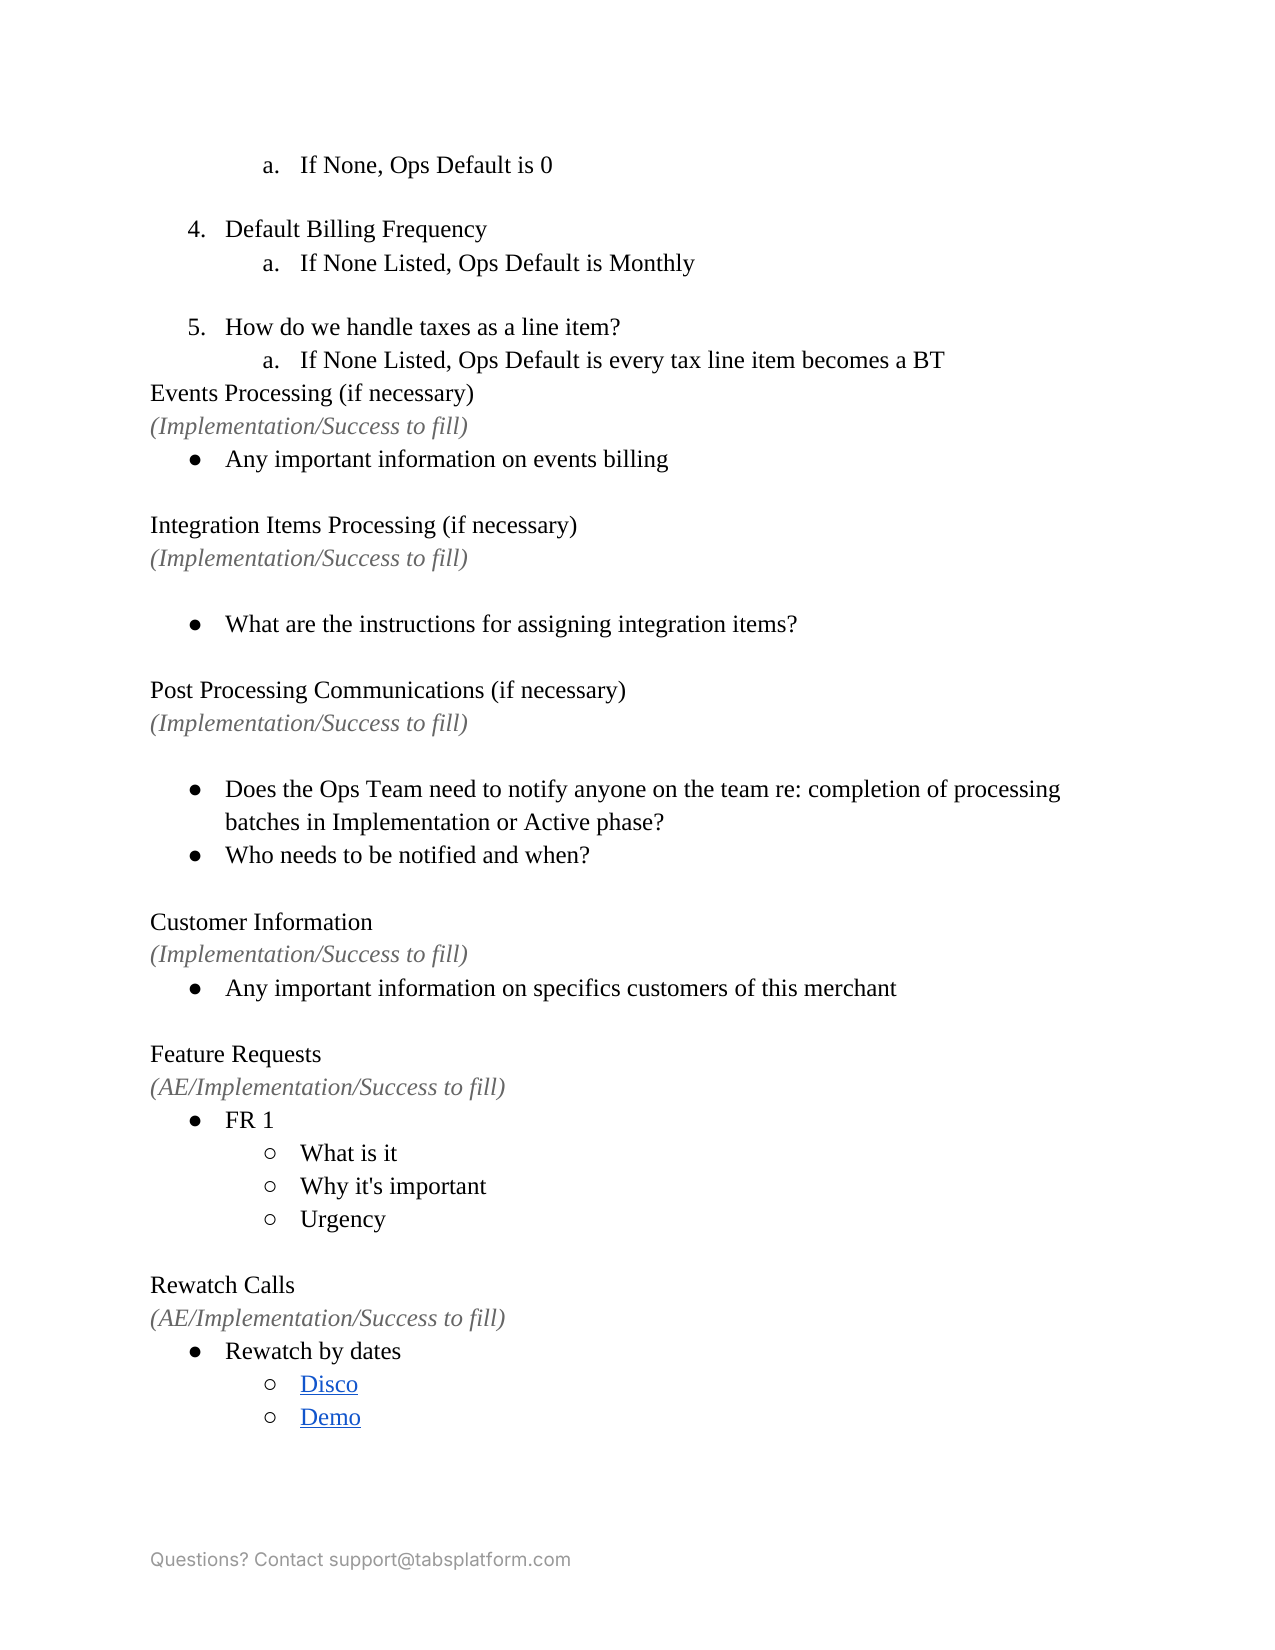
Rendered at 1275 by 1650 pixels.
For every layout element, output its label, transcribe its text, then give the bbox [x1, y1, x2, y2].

text Post Processing Communications (if necessary) (Implementation/Success to fill) [150, 675, 1125, 737]
list Urgency [262, 1204, 1125, 1232]
list FR 1 [187, 1105, 1125, 1133]
text Rewatch Calls (AE/Implementation/Success to fill) [150, 1270, 1125, 1332]
list How do we handle taxes as a line item? [187, 312, 1125, 341]
list Default Billing Frequency [187, 214, 1125, 243]
list If None, Ops Default is 0 [262, 150, 1125, 211]
text Feature Requests (AE/Implementation/Success to fill) [150, 1039, 1125, 1100]
list What are the instructions for assigning integration items? [187, 609, 1125, 638]
text Integration Items Processing (if necessary) (Implementation/Success to fill) [150, 477, 1125, 572]
list Any important information on events billing [187, 444, 1125, 473]
text Events Processing (if necessary) (Implementation/Success to fill) [150, 378, 1125, 440]
text Customer Information (Implementation/Success to fill) [150, 907, 1125, 968]
list If None Listed, Ops Default is every tax line item becomes a BT [262, 345, 1125, 374]
list Does the Ops Team need to notify anyone on the team re: completion of processing batches in Implementation or Active phase? [187, 774, 1125, 836]
list If None Listed, Ops Default is Monthly [262, 248, 1125, 308]
list Why it's important [262, 1171, 1125, 1199]
list Demo [262, 1402, 1125, 1431]
list Disco [262, 1369, 1125, 1398]
list Who needs to be notified and when? [187, 841, 1125, 869]
list What is it [262, 1138, 1125, 1166]
list Any important information on specifics customers of this merchant [187, 973, 1125, 1001]
list Rewatch by dates [187, 1336, 1125, 1364]
